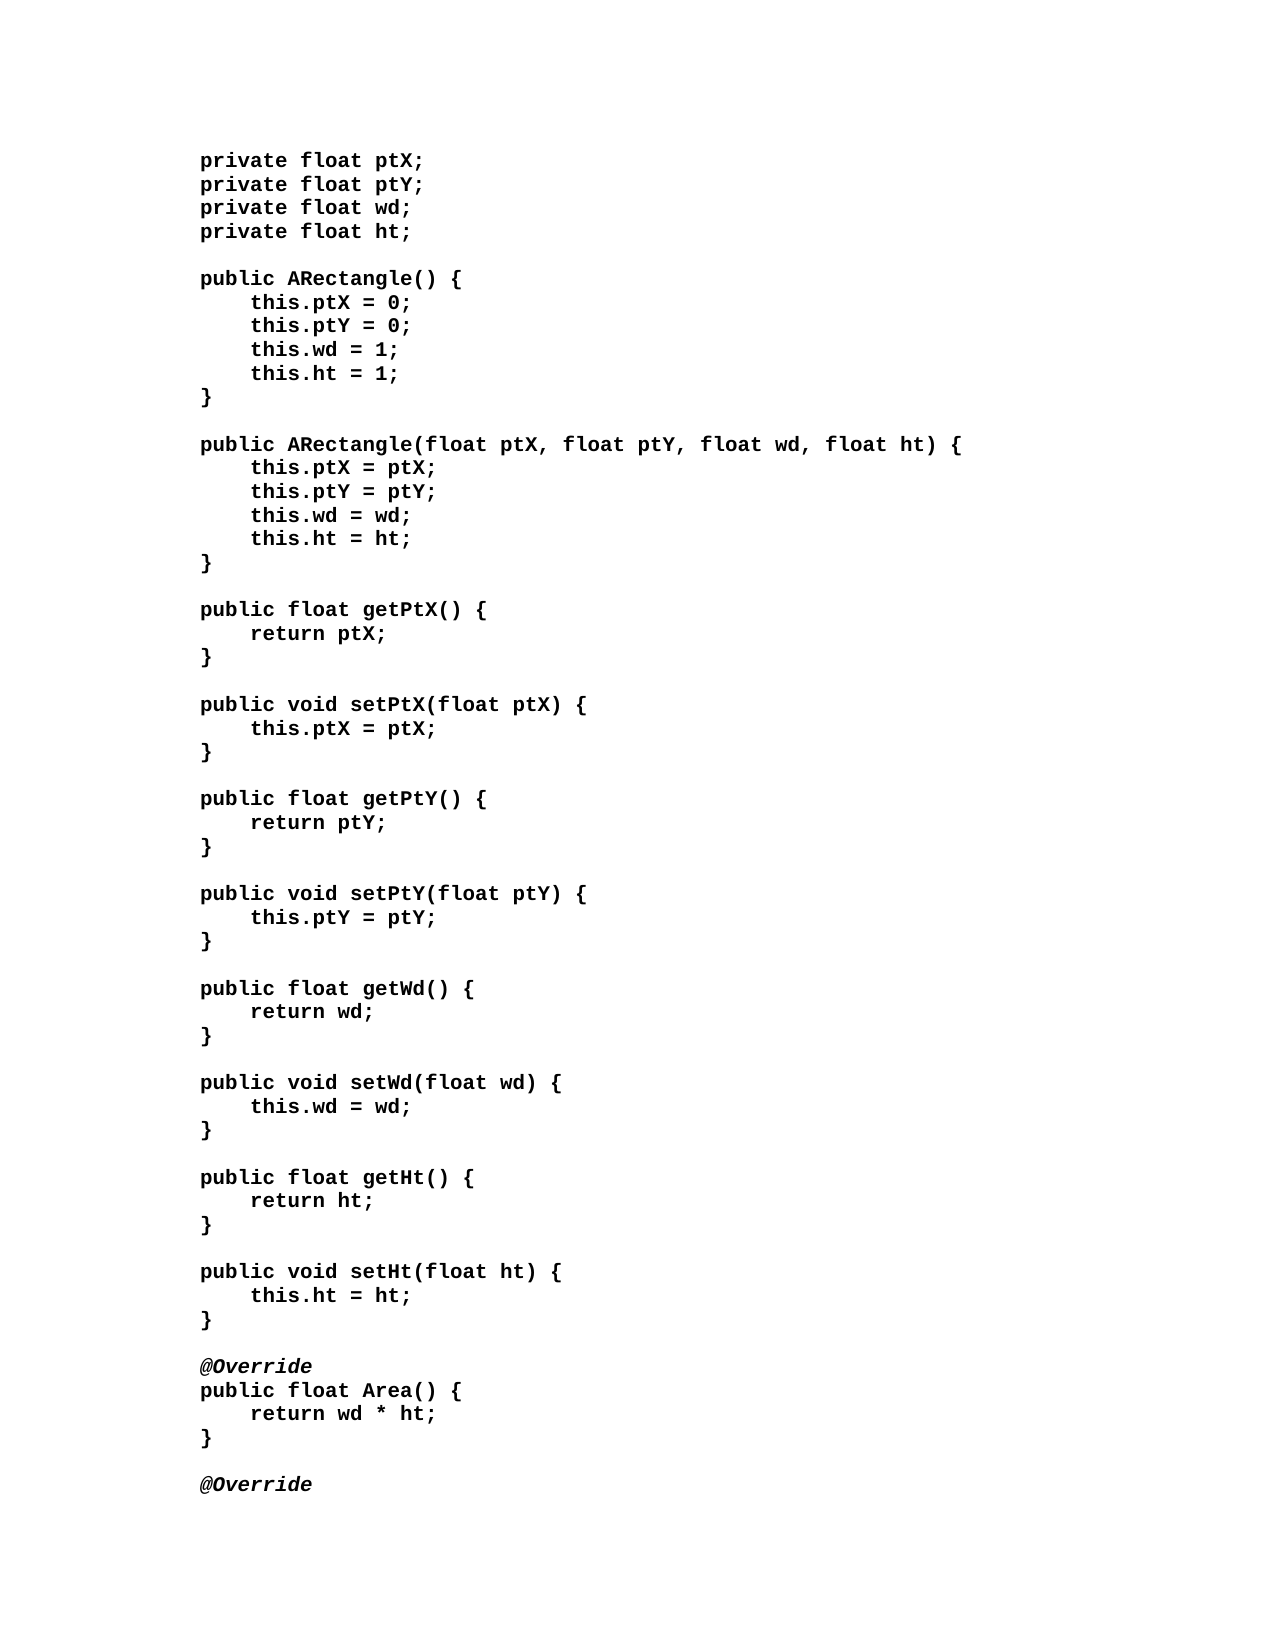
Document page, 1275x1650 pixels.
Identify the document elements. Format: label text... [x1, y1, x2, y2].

text public void setWd(float wd) { [150, 1072, 1125, 1096]
text this.wd = 1; [150, 339, 1125, 363]
text public float getPtX() { [150, 599, 1125, 623]
text private float wd; [150, 197, 1125, 221]
text public float Area() { [150, 1379, 1125, 1403]
text return wd; [150, 1001, 1125, 1025]
text public void setPtX(float ptX) { [150, 694, 1125, 717]
text } [150, 741, 1125, 765]
text } [150, 386, 1125, 410]
text public float getPtY() { [150, 788, 1125, 812]
text public float getWd() { [150, 978, 1125, 1001]
text } [150, 1119, 1125, 1143]
text } [150, 647, 1125, 670]
text private float ptY; [150, 174, 1125, 197]
text return ptX; [150, 623, 1125, 647]
text } [150, 1214, 1125, 1238]
text this.ptY = 0; [150, 316, 1125, 339]
text this.ptX = 0; [150, 292, 1125, 316]
text } [150, 1309, 1125, 1332]
text } [150, 552, 1125, 576]
text this.ht = ht; [150, 1285, 1125, 1309]
text public float getHt() { [150, 1167, 1125, 1190]
text private float ht; [150, 221, 1125, 244]
text private float ptX; [150, 150, 1125, 174]
text return wd * ht; [150, 1403, 1125, 1427]
text } [150, 930, 1125, 954]
text public ARectangle(float ptX, float ptY, float wd, float ht) { [150, 434, 1125, 457]
text this.ptY = ptY; [150, 907, 1125, 930]
text public void setPtY(float ptY) { [150, 883, 1125, 907]
text this.ht = 1; [150, 363, 1125, 386]
text @Override [150, 1474, 1125, 1498]
text public ARectangle() { [150, 268, 1125, 292]
text } [150, 1427, 1125, 1451]
text this.ht = ht; [150, 528, 1125, 552]
text this.ptX = ptX; [150, 717, 1125, 741]
text public void setHt(float ht) { [150, 1261, 1125, 1285]
text this.wd = wd; [150, 1096, 1125, 1119]
text this.ptY = ptY; [150, 481, 1125, 505]
text @Override [150, 1356, 1125, 1379]
text this.wd = wd; [150, 505, 1125, 528]
text } [150, 1025, 1125, 1048]
text return ptY; [150, 812, 1125, 836]
text } [150, 836, 1125, 859]
text this.ptX = ptX; [150, 457, 1125, 481]
text return ht; [150, 1190, 1125, 1214]
